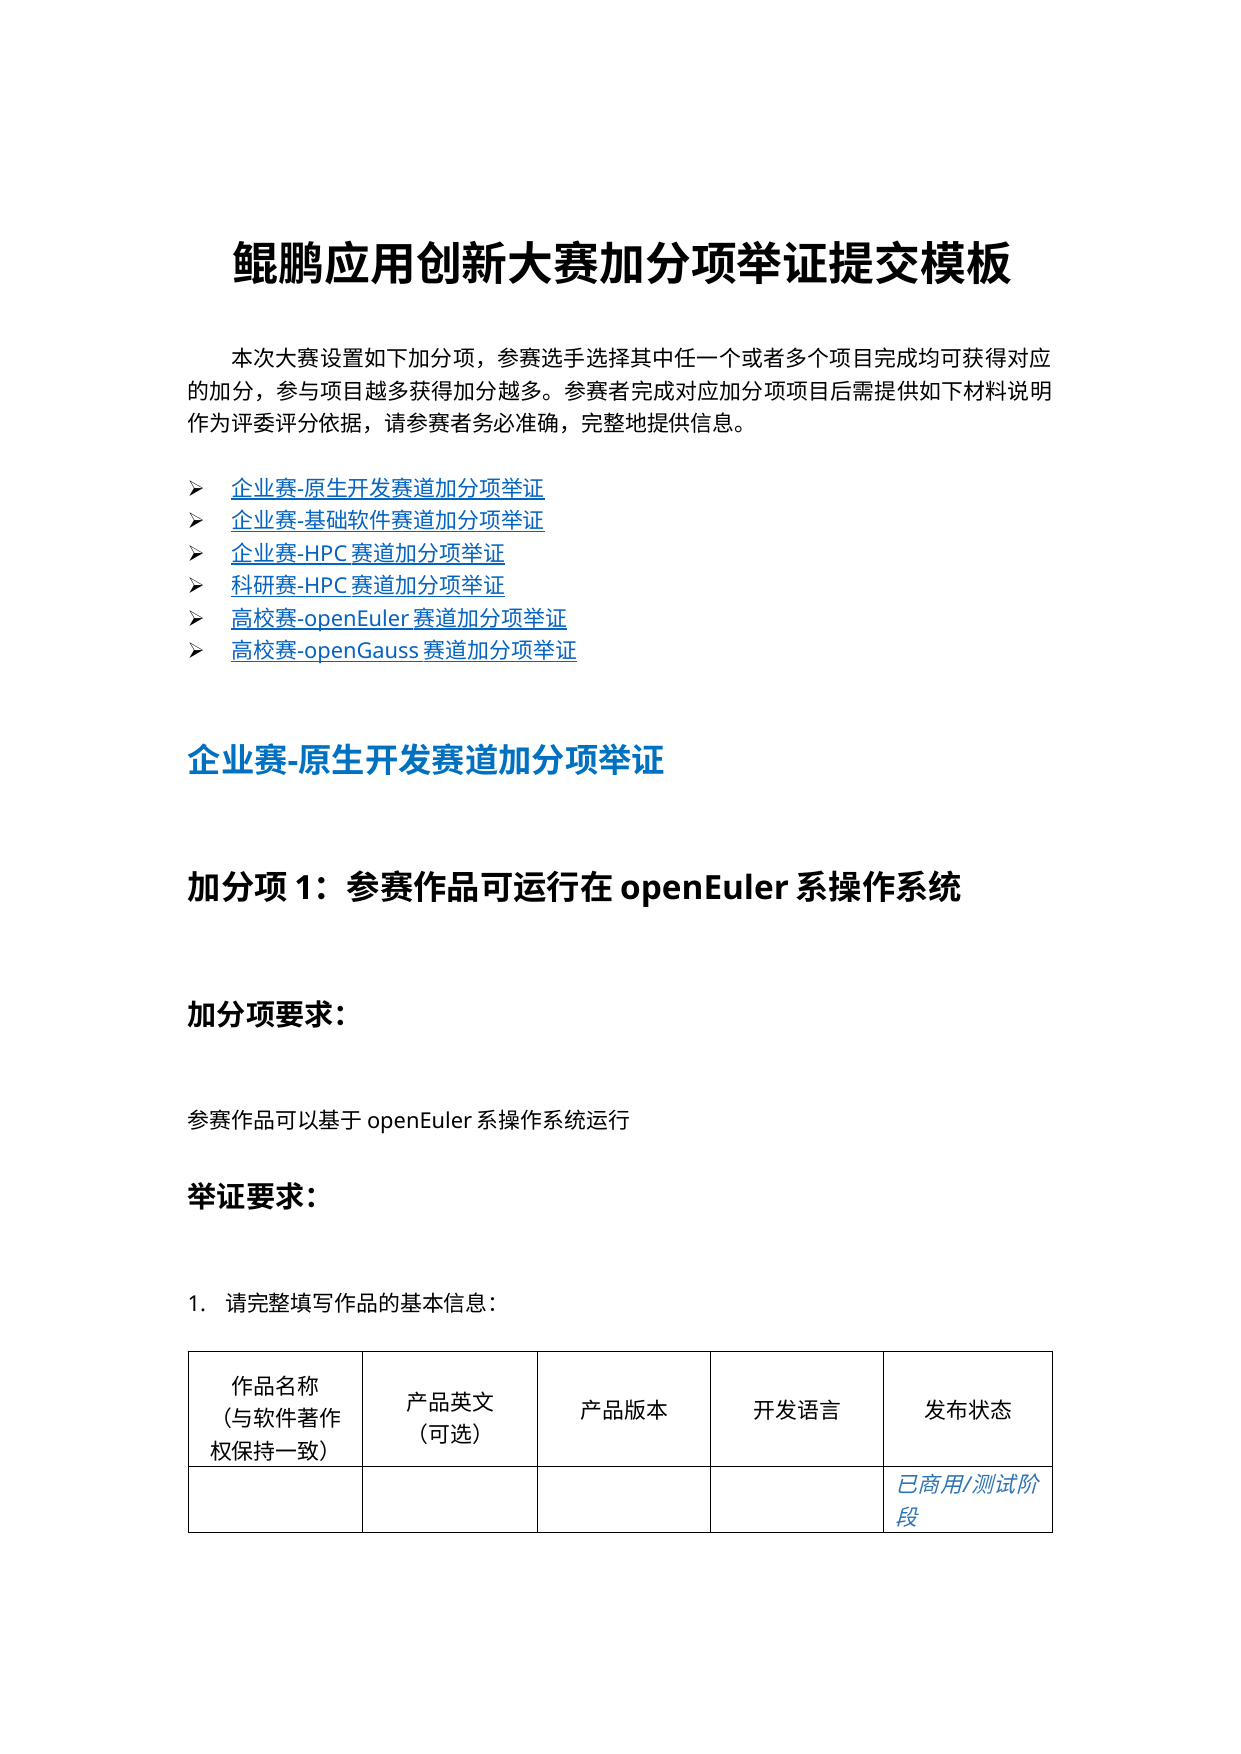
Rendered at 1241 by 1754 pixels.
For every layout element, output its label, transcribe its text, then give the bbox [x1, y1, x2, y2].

subtitle 加分项1：参赛作品可运行在openEuler系操作系统 [187, 853, 1053, 918]
table_cell [538, 1467, 710, 1532]
list 企业赛-基础软件赛道加分项举证 [187, 503, 1053, 536]
table_header 开发语言 [711, 1352, 883, 1466]
list 高校赛-openEuler赛道加分项举证 [187, 601, 1053, 633]
table_cell [363, 1467, 537, 1532]
list 高校赛-openGauss赛道加分项举证 [187, 633, 1053, 666]
table_header 产品英文 （可选） [363, 1352, 537, 1466]
table_header 发布状态 [884, 1352, 1052, 1466]
text 参赛作品可以基于openEuler系操作系统运行 [187, 1103, 1053, 1136]
table_header 作品名称 （与软件著作权保持一致） [189, 1352, 362, 1466]
table_cell [711, 1467, 883, 1532]
subtitle 加分项要求： [187, 980, 1053, 1045]
list 企业赛-原生开发赛道加分项举证 [187, 471, 1053, 503]
list 科研赛-HPC赛道加分项举证 [187, 568, 1053, 601]
subtitle 企业赛-原生开发赛道加分项举证 [187, 725, 1053, 790]
table_header 产品版本 [538, 1352, 710, 1466]
table_cell 已商用/测试阶段 [884, 1467, 1052, 1532]
subtitle 鲲鹏应用创新大赛加分项举证提交模板 [232, 212, 1053, 309]
list 企业赛-HPC赛道加分项举证 [187, 536, 1053, 568]
table_cell [189, 1467, 362, 1532]
list 请完整填写作品的基本信息： [187, 1286, 1053, 1318]
text 本次大赛设置如下加分项，参赛选手选择其中任一个或者多个项目完成均可获得对应的加分，参与项目越多获得加分越多。参赛者完成对应加分项项目后需提供如下材料说明，作为评委评分依据，请参赛者务必准确，完整地提供信息。 [187, 341, 1053, 438]
subtitle 举证要求： [187, 1163, 1053, 1228]
